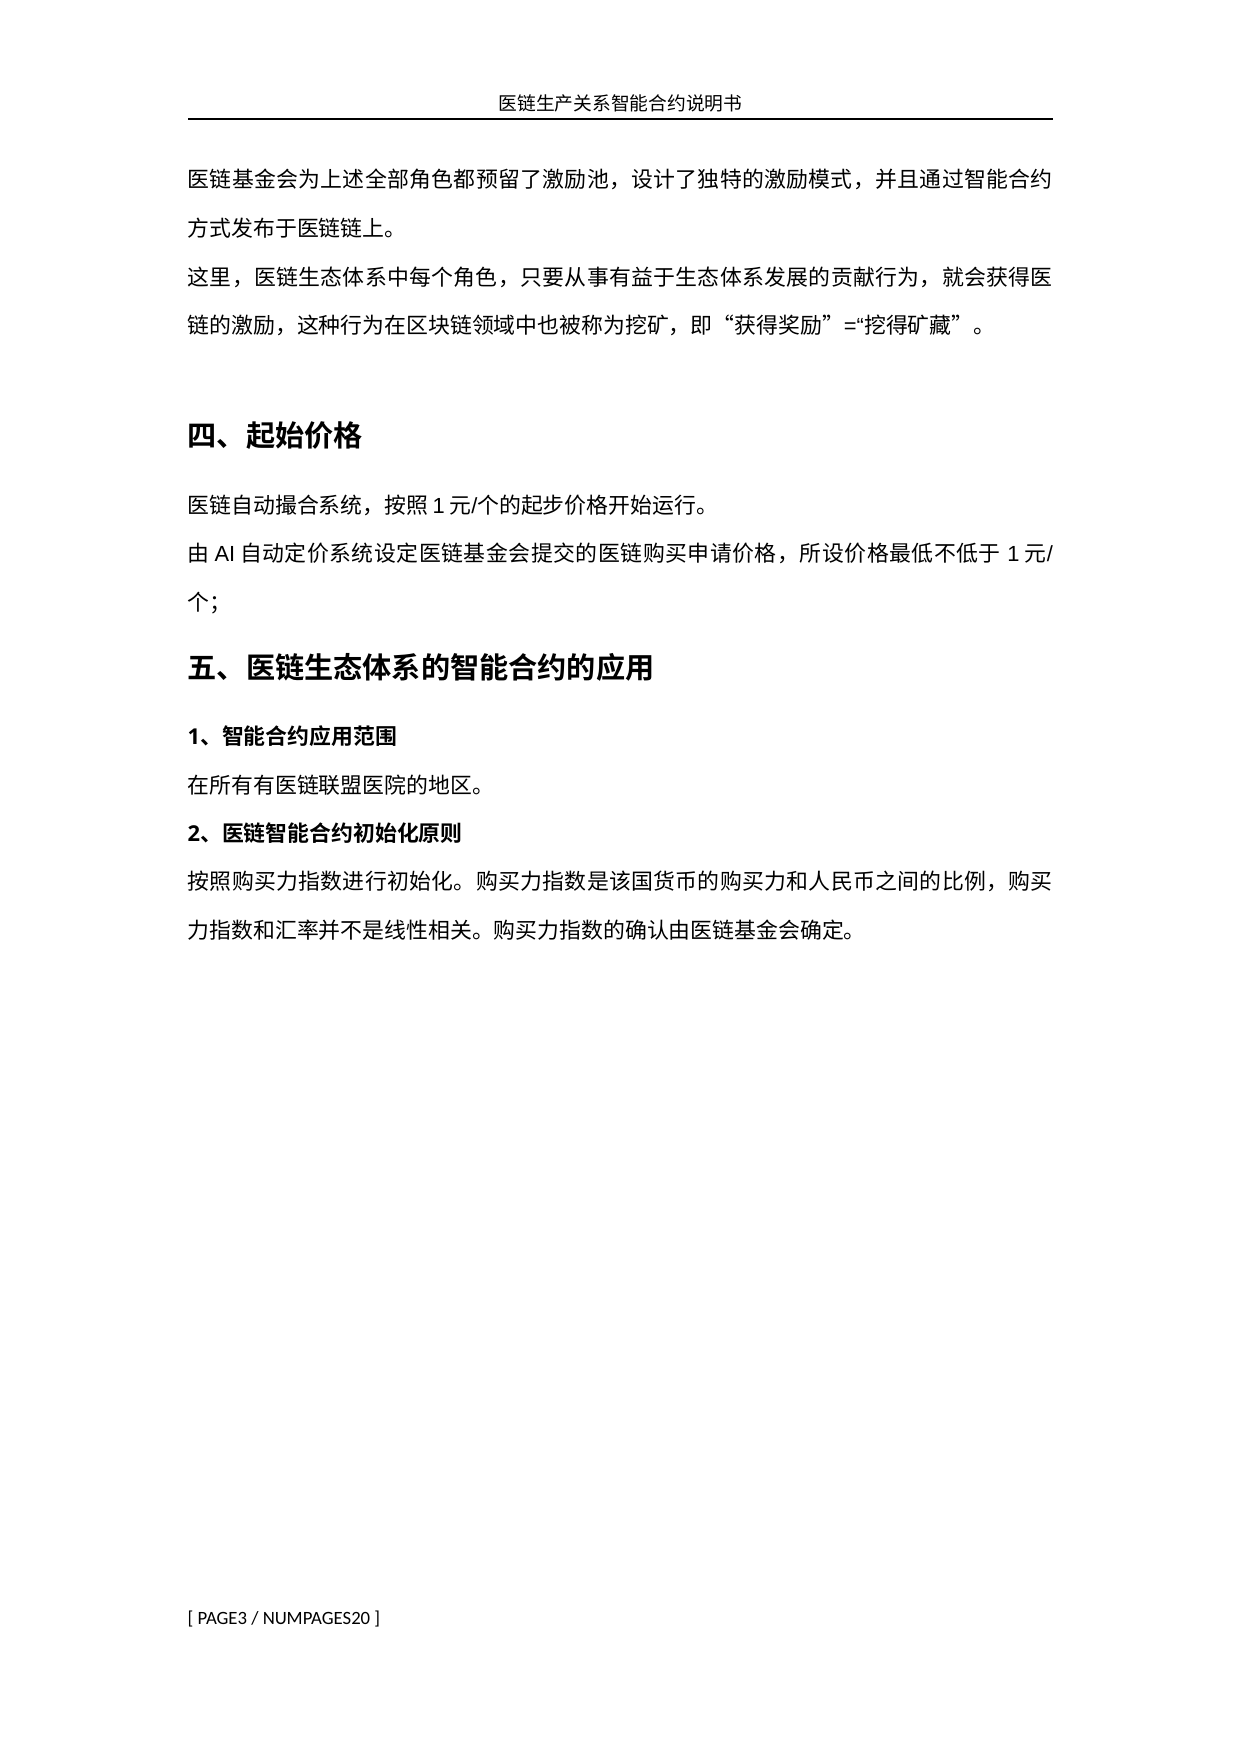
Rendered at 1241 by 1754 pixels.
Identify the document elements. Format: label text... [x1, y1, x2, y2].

text 医链自动撮合系统，按照1元/个的起步价格开始运行。 [187, 487, 1053, 520]
text 由AI自动定价系统设定医链基金会提交的医链购买申请价格，所设价格最低不低于1元/个； [187, 536, 1053, 617]
text 这里，医链生态体系中每个角色，只要从事有益于生态体系发展的贡献行为，就会获得医链的激励，这种行为在区块链领域中也被称为挖矿，即“获得奖励”=“挖得矿藏”。 [187, 259, 1053, 340]
list 医链智能合约初始化原则 [187, 816, 1053, 848]
text 按照购买力指数进行初始化。购买力指数是该国货币的购买力和人民币之间的比例，购买力指数和汇率并不是线性相关。购买力指数的确认由医链基金会确定。 [187, 864, 1053, 945]
text 医链基金会为上述全部角色都预留了激励池，设计了独特的激励模式，并且通过智能合约方式发布于医链链上。 [187, 162, 1053, 243]
text 1、智能合约应用范围 [187, 719, 1053, 751]
text 五、医链生态体系的智能合约的应用 [187, 633, 1053, 698]
text 四、起始价格 [187, 401, 1053, 466]
text 在所有有医链联盟医院的地区。 [187, 767, 1053, 800]
